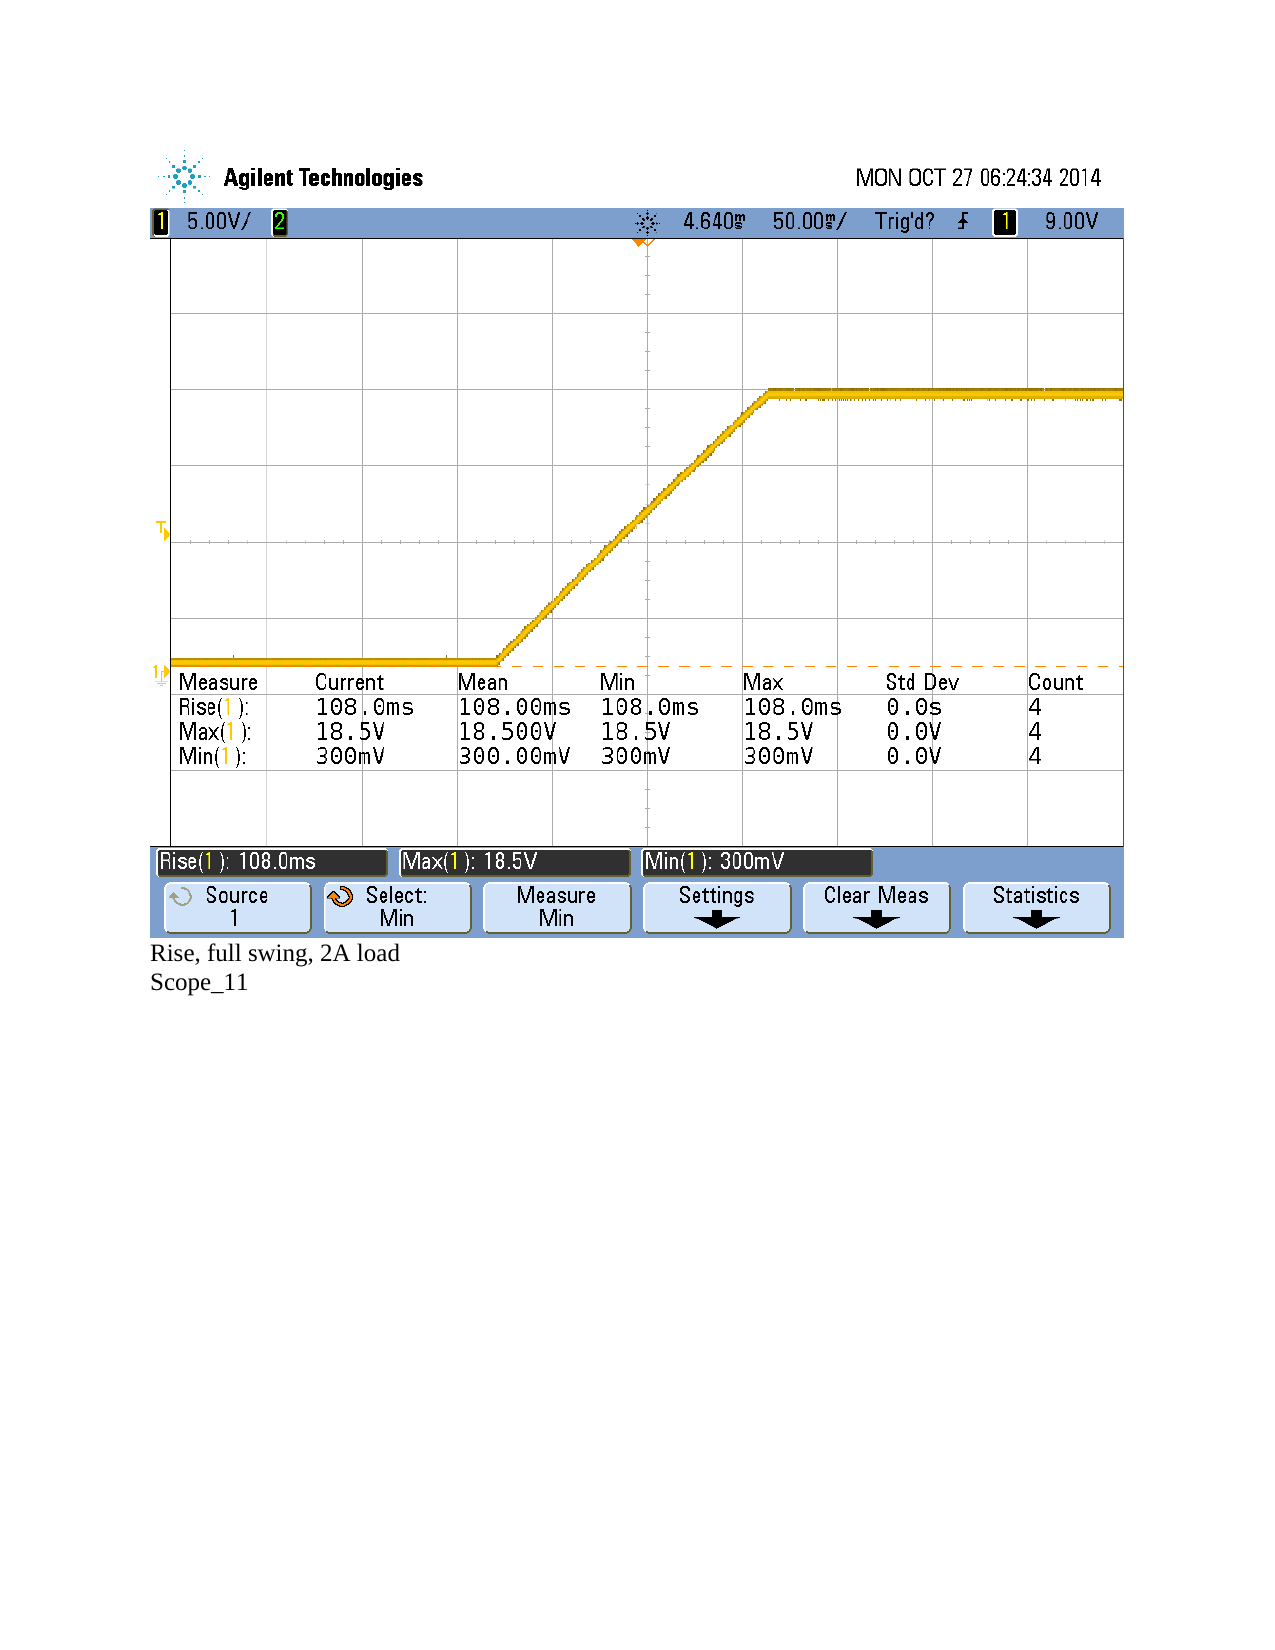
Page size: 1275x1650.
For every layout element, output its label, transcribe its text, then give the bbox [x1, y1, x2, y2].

text Rise, full swing, 2A load [150, 938, 1125, 967]
picture [150, 150, 1124, 938]
text Scope_11 [150, 967, 1125, 996]
